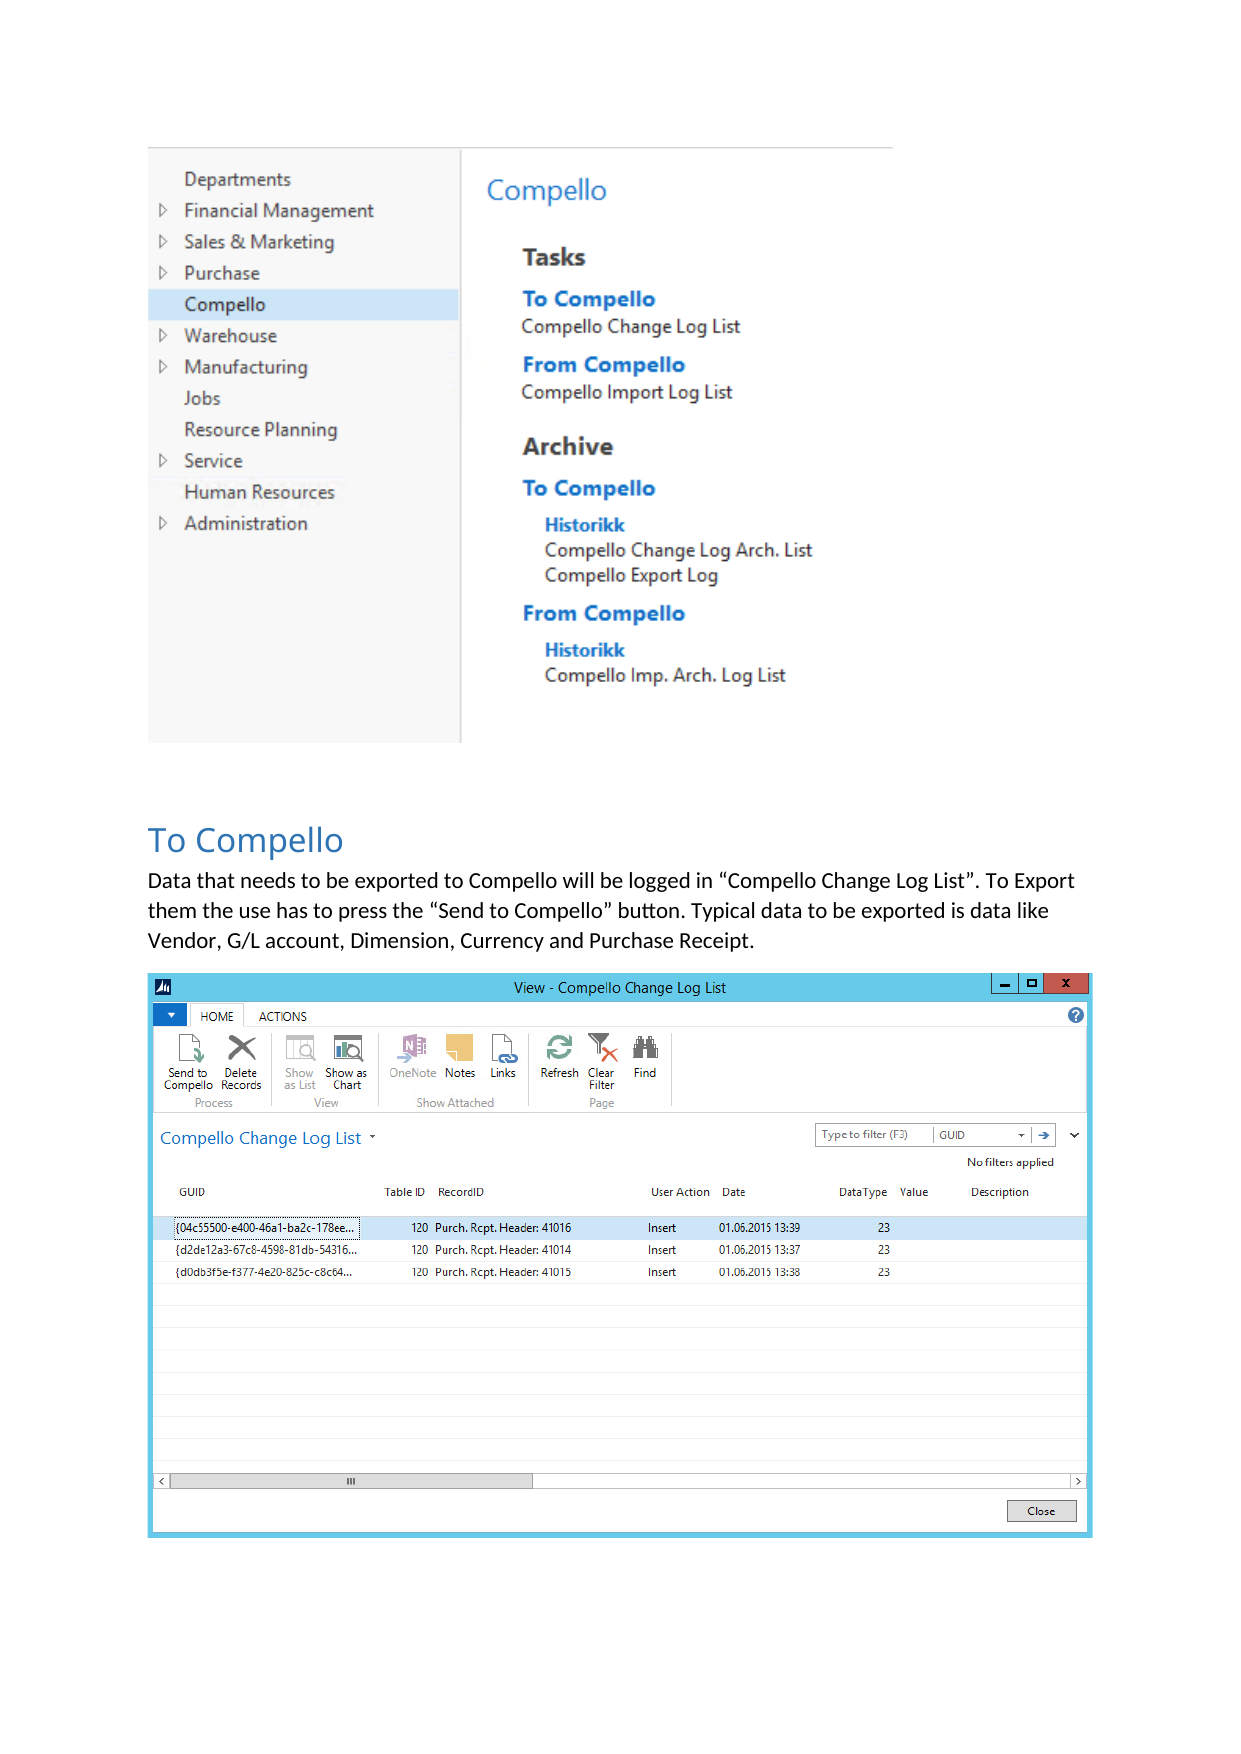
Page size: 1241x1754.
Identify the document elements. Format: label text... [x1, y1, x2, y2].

text Data that needs to be exported to Compello will be logged in “Compello Change Log List”. To Export them the use has to press the “Send to Compello” button. Typical data to be exported is data like Vendor, G/L account, Dimension, Currency and Purchase Receipt. [148, 866, 1093, 954]
subtitle To Compello [148, 817, 1093, 862]
